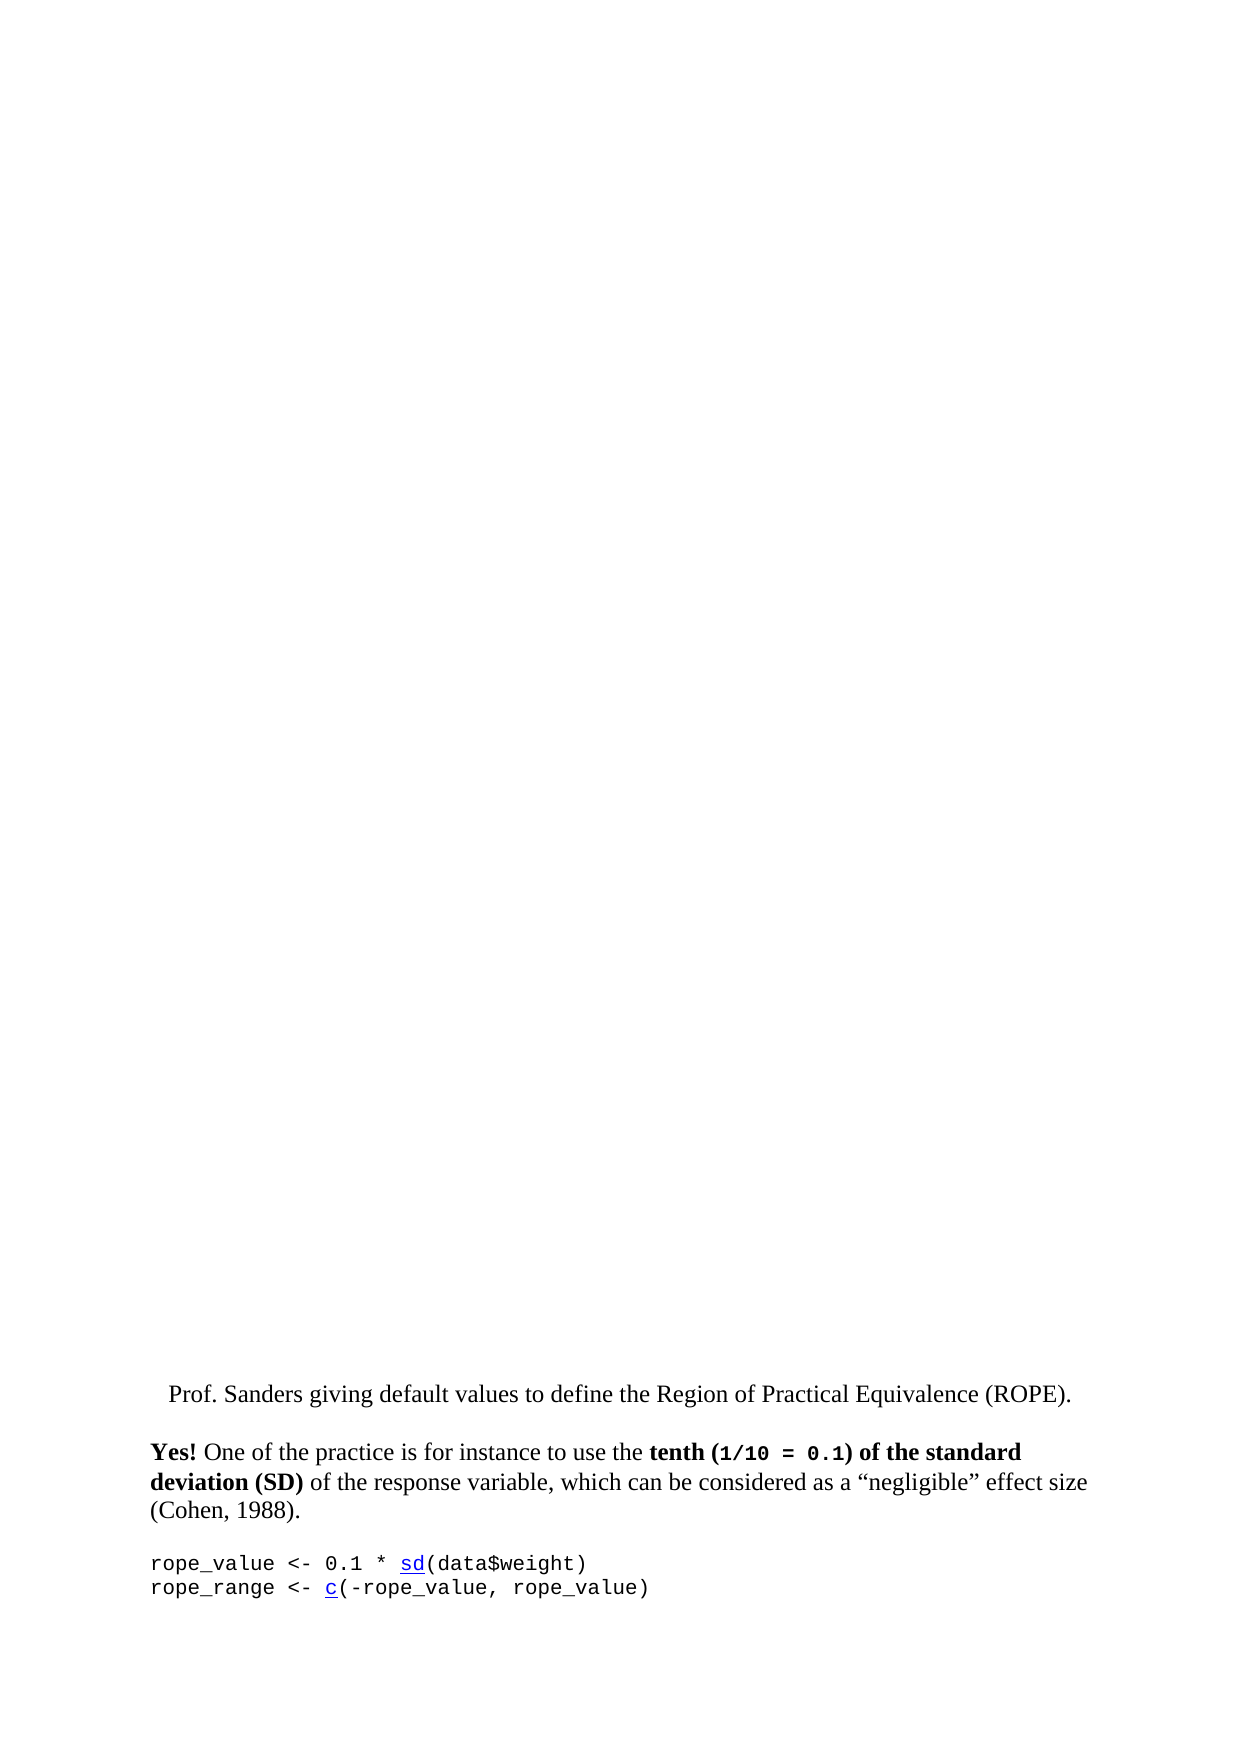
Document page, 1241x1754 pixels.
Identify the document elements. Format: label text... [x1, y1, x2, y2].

text rope_value <- 0.1 * sd(data$weight) [150, 1553, 1090, 1577]
text Yes! One of the practice is for instance to use the tenth (1/10 = 0.1) of the standard deviation (SD) of the response variable, which can be considered as a “negligible” effect size (Cohen, 1988). [150, 1437, 1090, 1524]
text Prof. Sanders giving default values to define the Region of Practical Equivalence (ROPE). [150, 1379, 1090, 1408]
text rope_range <- c(-rope_value, rope_value) [150, 1577, 1090, 1601]
